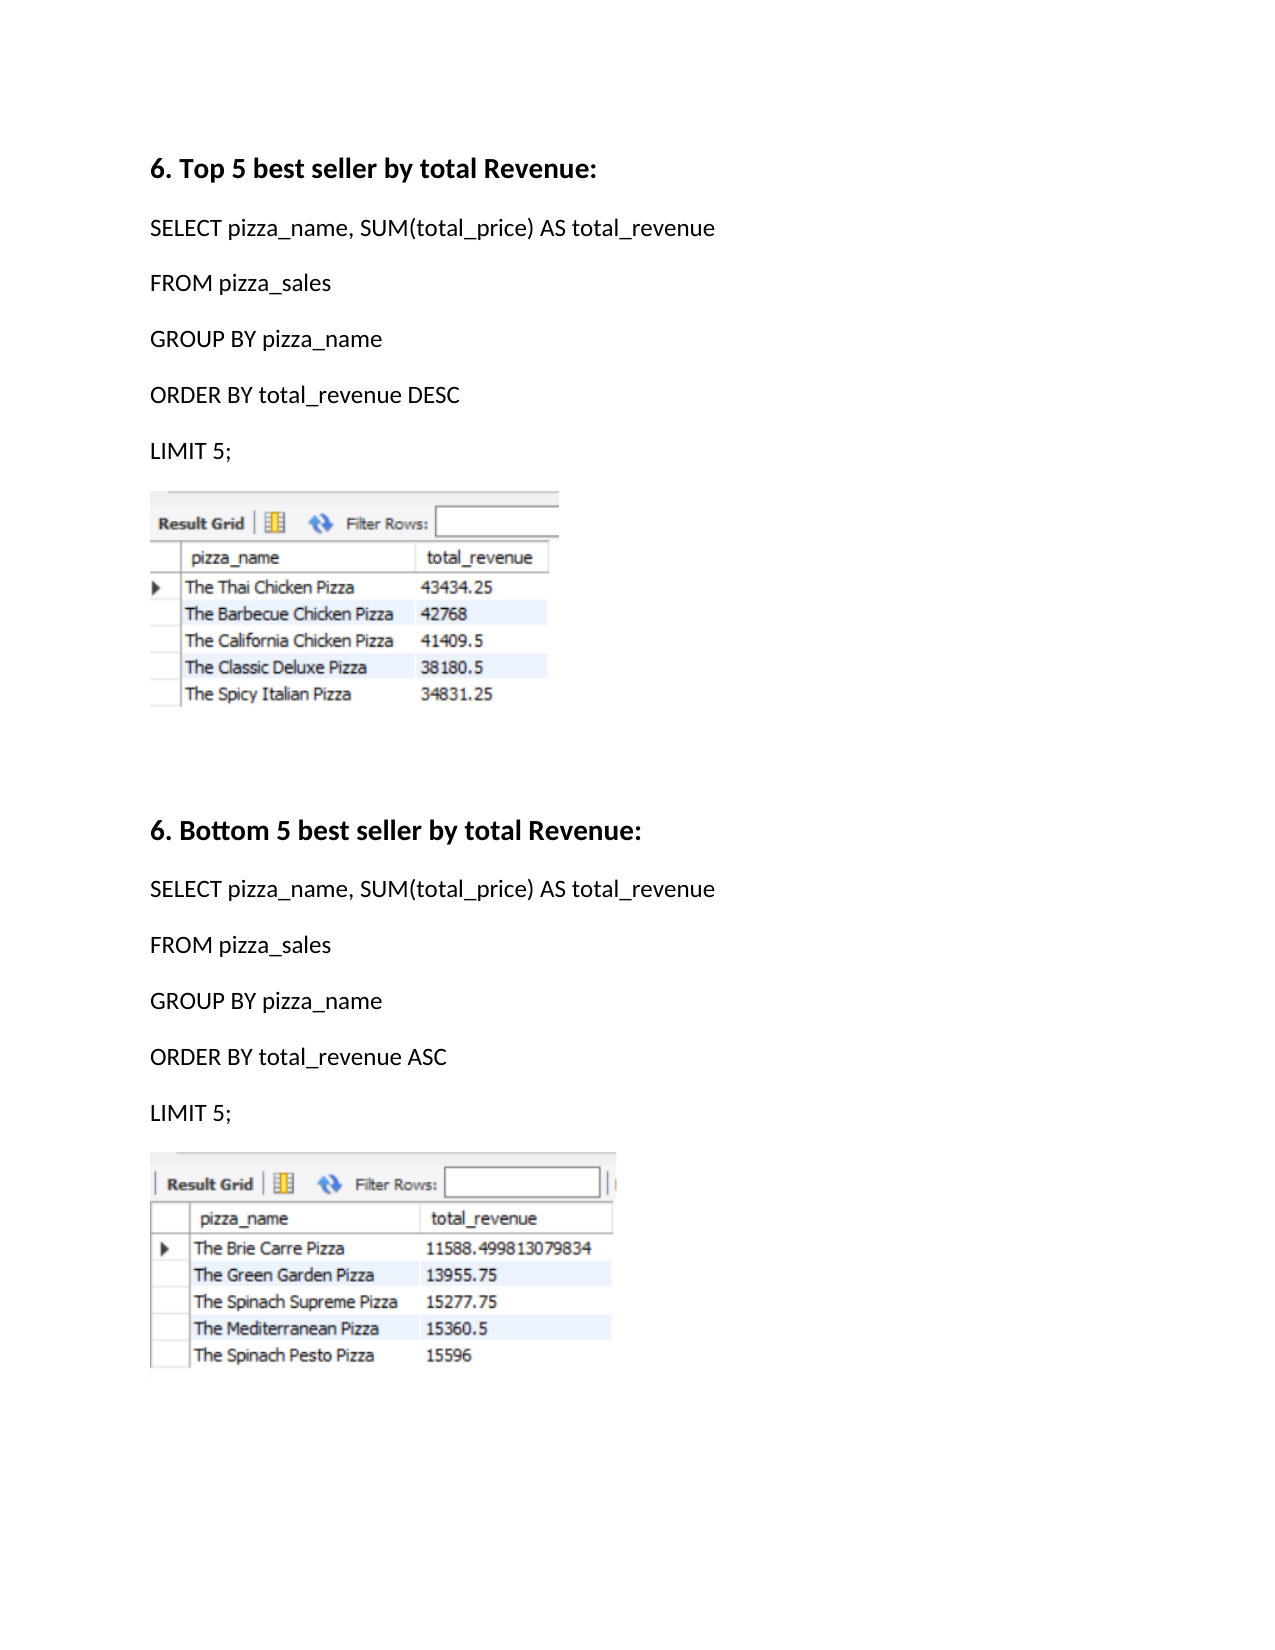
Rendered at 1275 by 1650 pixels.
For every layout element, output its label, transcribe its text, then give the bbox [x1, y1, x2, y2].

text FROM pizza_sales [150, 929, 1125, 960]
text 6. Top 5 best seller by total Revenue: [150, 150, 1125, 186]
text SELECT pizza_name, SUM(total_price) AS total_revenue [150, 212, 1125, 242]
text ORDER BY total_revenue DESC [150, 379, 1125, 410]
text SELECT pizza_name, SUM(total_price) AS total_revenue [150, 873, 1125, 904]
picture [150, 1152, 617, 1381]
text GROUP BY pizza_name [150, 985, 1125, 1016]
text LIMIT 5; [150, 435, 1125, 466]
picture [150, 491, 559, 731]
text ORDER BY total_revenue ASC [150, 1041, 1125, 1072]
text 6. Bottom 5 best seller by total Revenue: [150, 812, 1125, 847]
text LIMIT 5; [150, 1097, 1125, 1127]
text FROM pizza_sales [150, 268, 1125, 298]
text GROUP BY pizza_name [150, 323, 1125, 354]
